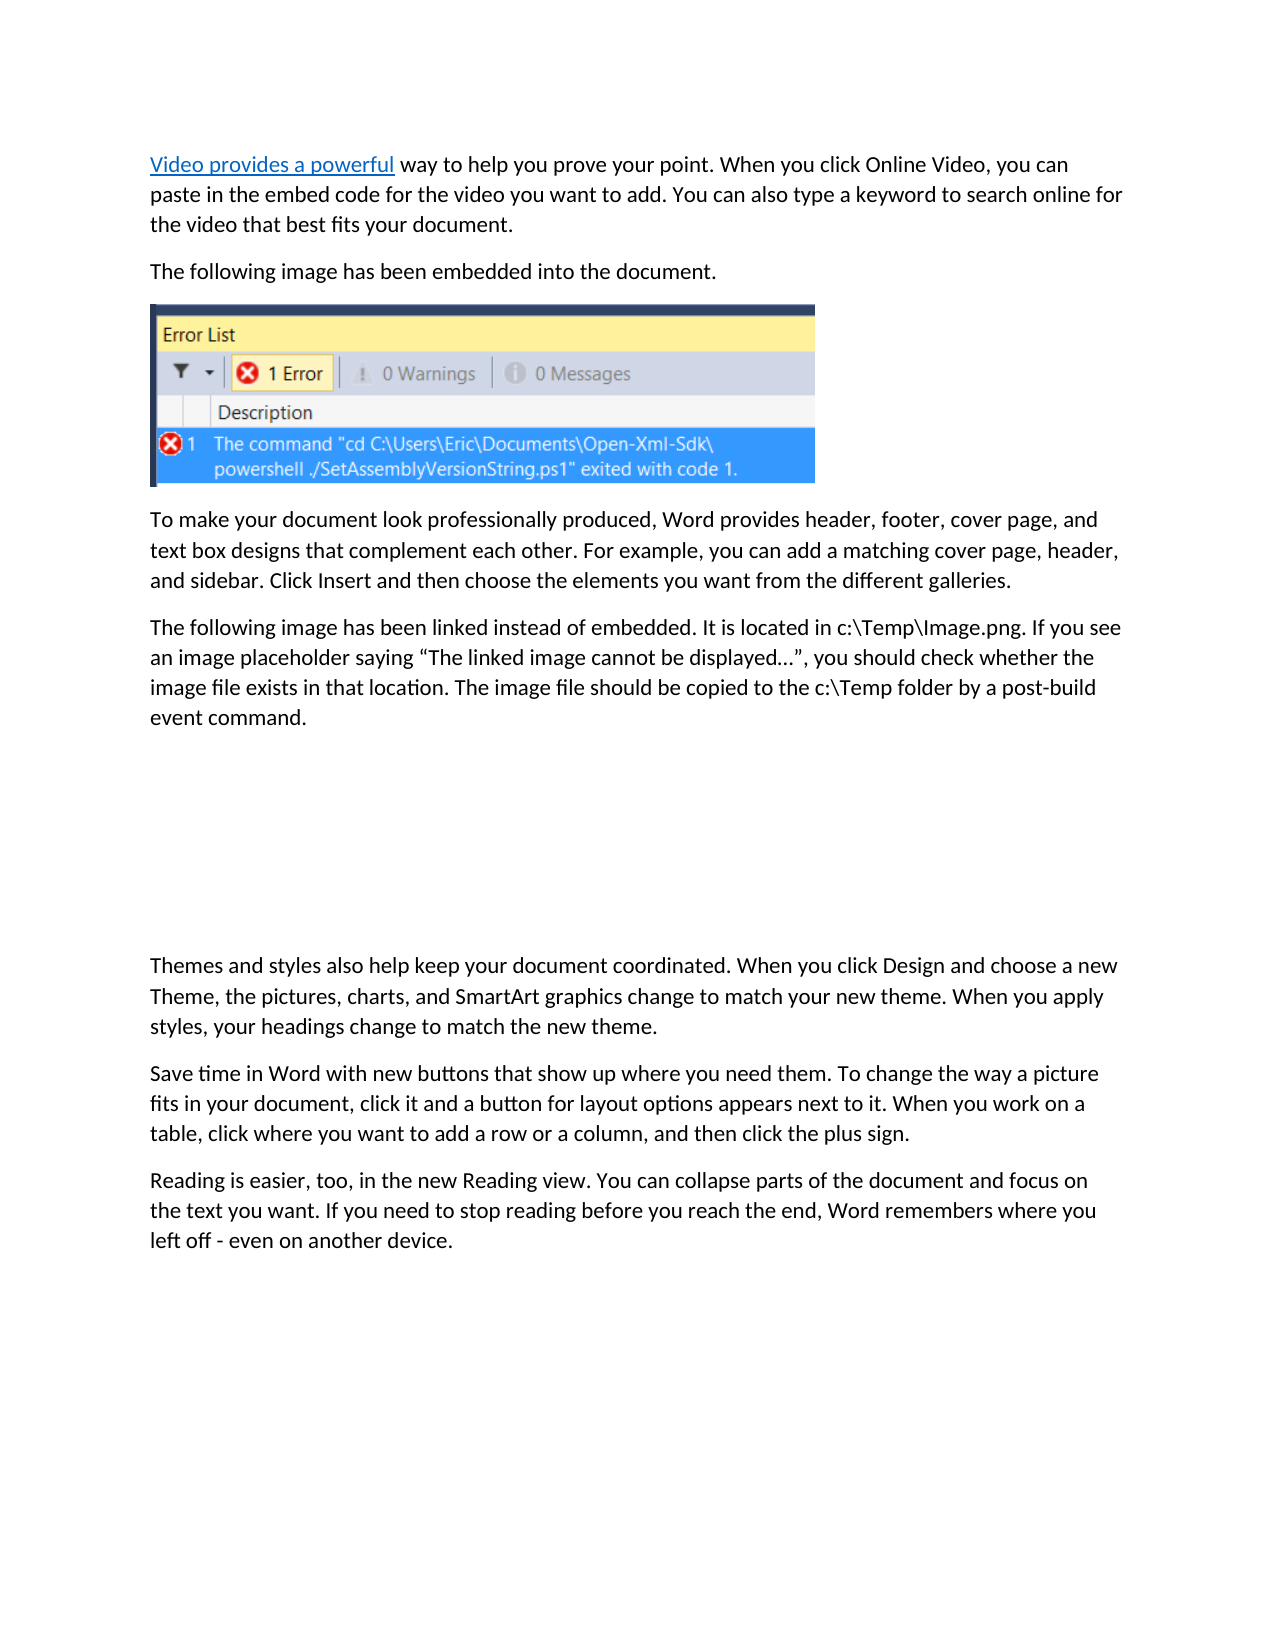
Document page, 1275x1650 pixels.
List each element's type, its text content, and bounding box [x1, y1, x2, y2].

text Themes and styles also help keep your document coordinated. When you click Design and choose a new Theme, the pictures, charts, and SmartArt graphics change to match your new theme. When you apply styles, your headings change to match the new theme. [150, 952, 1125, 1040]
text Save time in Word with new buttons that show up where you need them. To change the way a picture fits in your document, click it and a button for layout options appears next to it. When you work on a table, click where you want to add a row or a column, and then click the plus sign. [150, 1059, 1125, 1147]
text The following image has been linked instead of embedded. It is located in c:\Temp\Image.png. If you see an image placeholder saying “The linked image cannot be displayed…”, you should check whether the image file exists in that location. The image file should be copied to the c:\Temp folder by a post-build event command. [150, 613, 1125, 731]
picture [150, 304, 815, 487]
text The following image has been embedded into the document. [150, 257, 1125, 285]
text Reading is easier, too, in the new Reading view. You can collapse parts of the document and focus on the text you want. If you need to stop reading before you reach the end, Word remembers where you left off - even on another device. [150, 1166, 1125, 1255]
text To make your document look professionally produced, Word provides header, footer, cover page, and text box designs that complement each other. For example, you can add a matching cover page, header, and sidebar. Click Insert and then choose the elements you want from the different galleries. [150, 506, 1125, 594]
text Video provides a powerful way to help you prove your point. When you click Online Video, you can paste in the embed code for the video you want to add. You can also type a keyword to search online for the video that best fits your document. [150, 150, 1125, 238]
